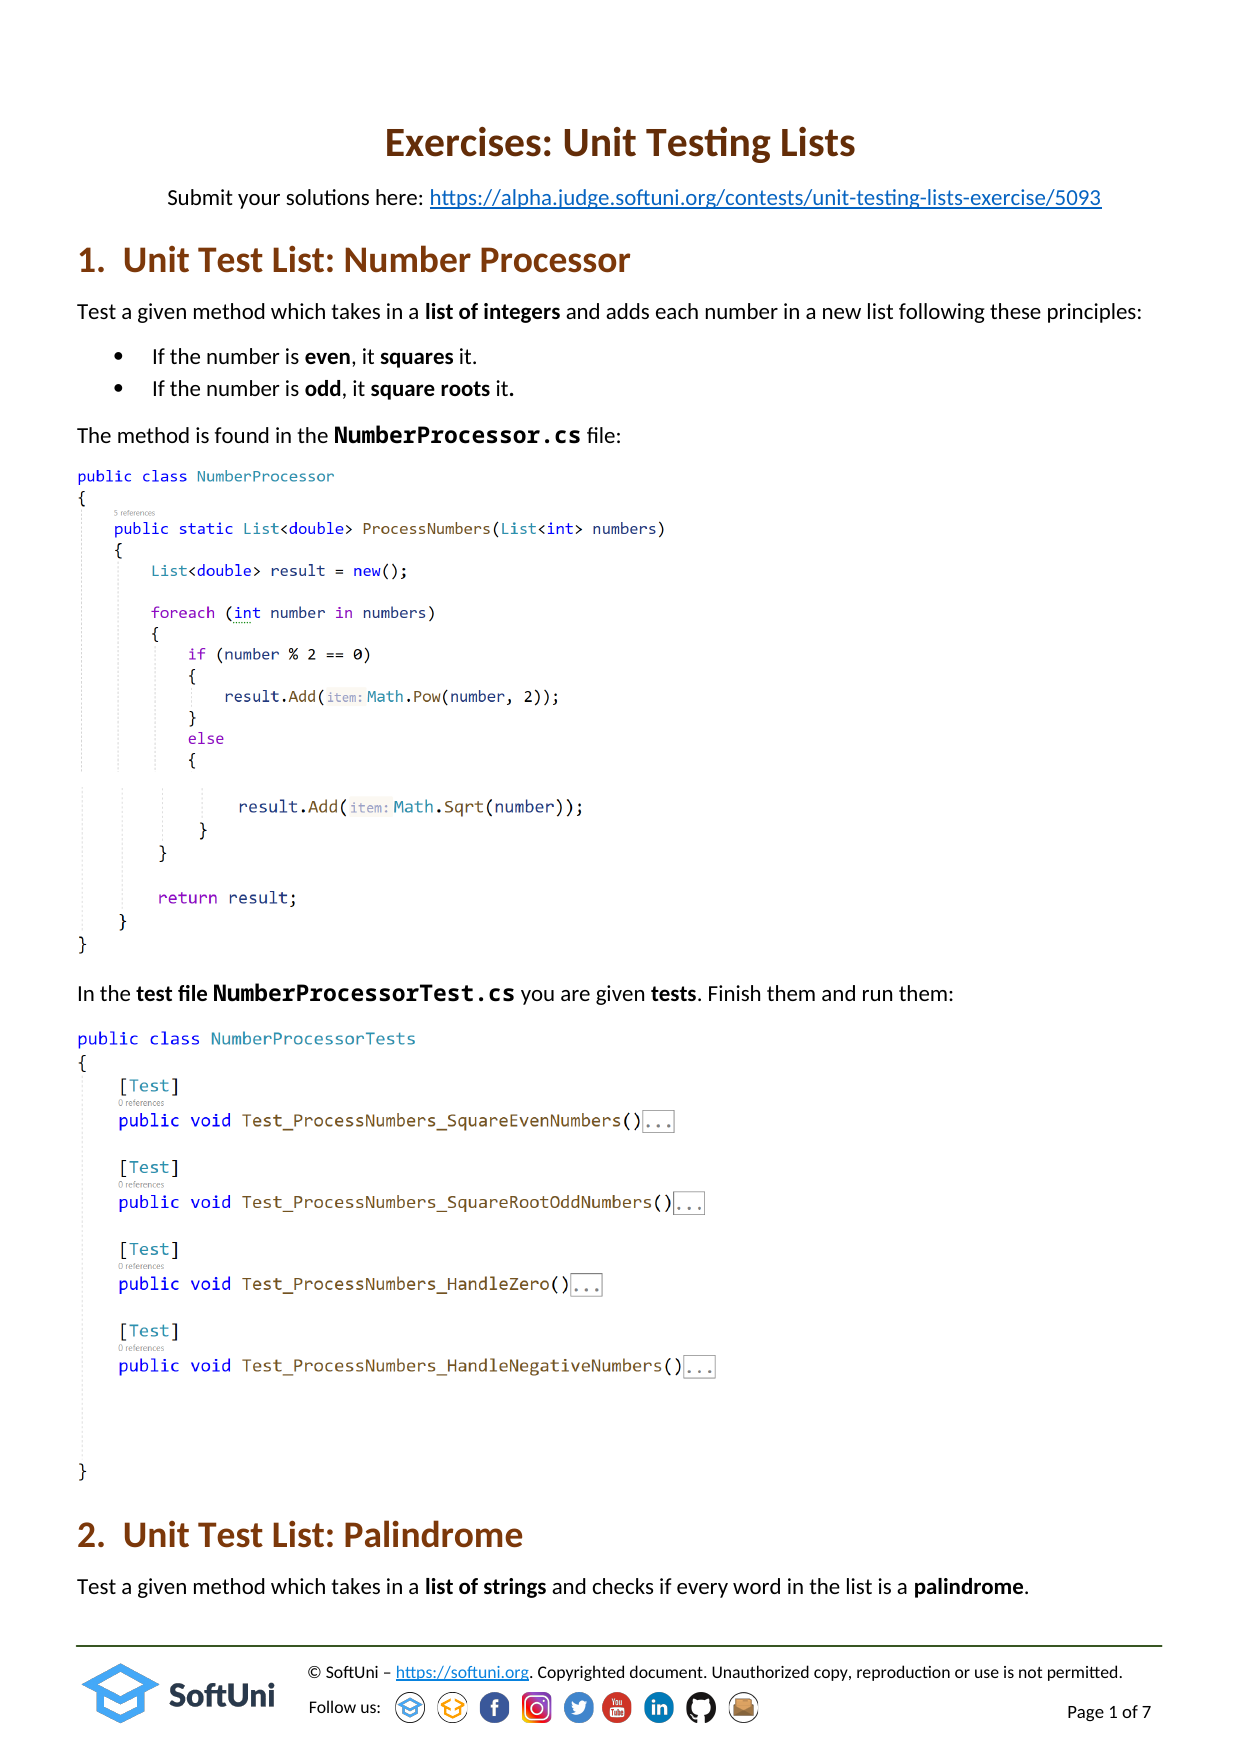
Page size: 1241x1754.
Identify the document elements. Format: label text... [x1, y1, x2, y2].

text Test a given method which takes in a list of integers and adds each number in a new list following these principles: [77, 297, 1163, 325]
text Submit your solutions here: https://alpha.judge.softuni.org/contests/unit-testing-lists-exercise/5093 [77, 183, 1192, 211]
subtitle Exercises: Unit Testing Lists [77, 116, 1163, 167]
picture [644, 1692, 653, 1701]
list If the number is odd, it square roots it. [114, 374, 1163, 402]
picture [644, 1714, 653, 1723]
picture [602, 1692, 632, 1723]
picture [728, 1692, 759, 1723]
picture [76, 1025, 726, 1486]
text Test a given method which takes in a list of strings and checks if every word in the list is a palindrome. [77, 1572, 1163, 1600]
picture [564, 1692, 594, 1723]
picture [479, 1692, 510, 1723]
picture [522, 1692, 552, 1723]
picture [75, 1658, 281, 1729]
picture [437, 1692, 468, 1723]
picture [686, 1692, 716, 1723]
picture [76, 787, 591, 961]
picture [665, 1714, 674, 1723]
picture [395, 1692, 425, 1723]
list If the number is even, it squares it. [114, 342, 1163, 370]
subtitle Unit Test List: Number Processor [77, 236, 1163, 282]
text The method is found in the NumberProcessor.cs file: [77, 419, 1163, 450]
picture [658, 1705, 667, 1714]
picture [76, 467, 843, 772]
picture [665, 1692, 674, 1701]
subtitle Unit Test List: Palindrome [77, 1511, 1163, 1557]
text In the test file NumberProcessorTest.cs you are given tests. Finish them and run them: [77, 977, 1163, 1008]
